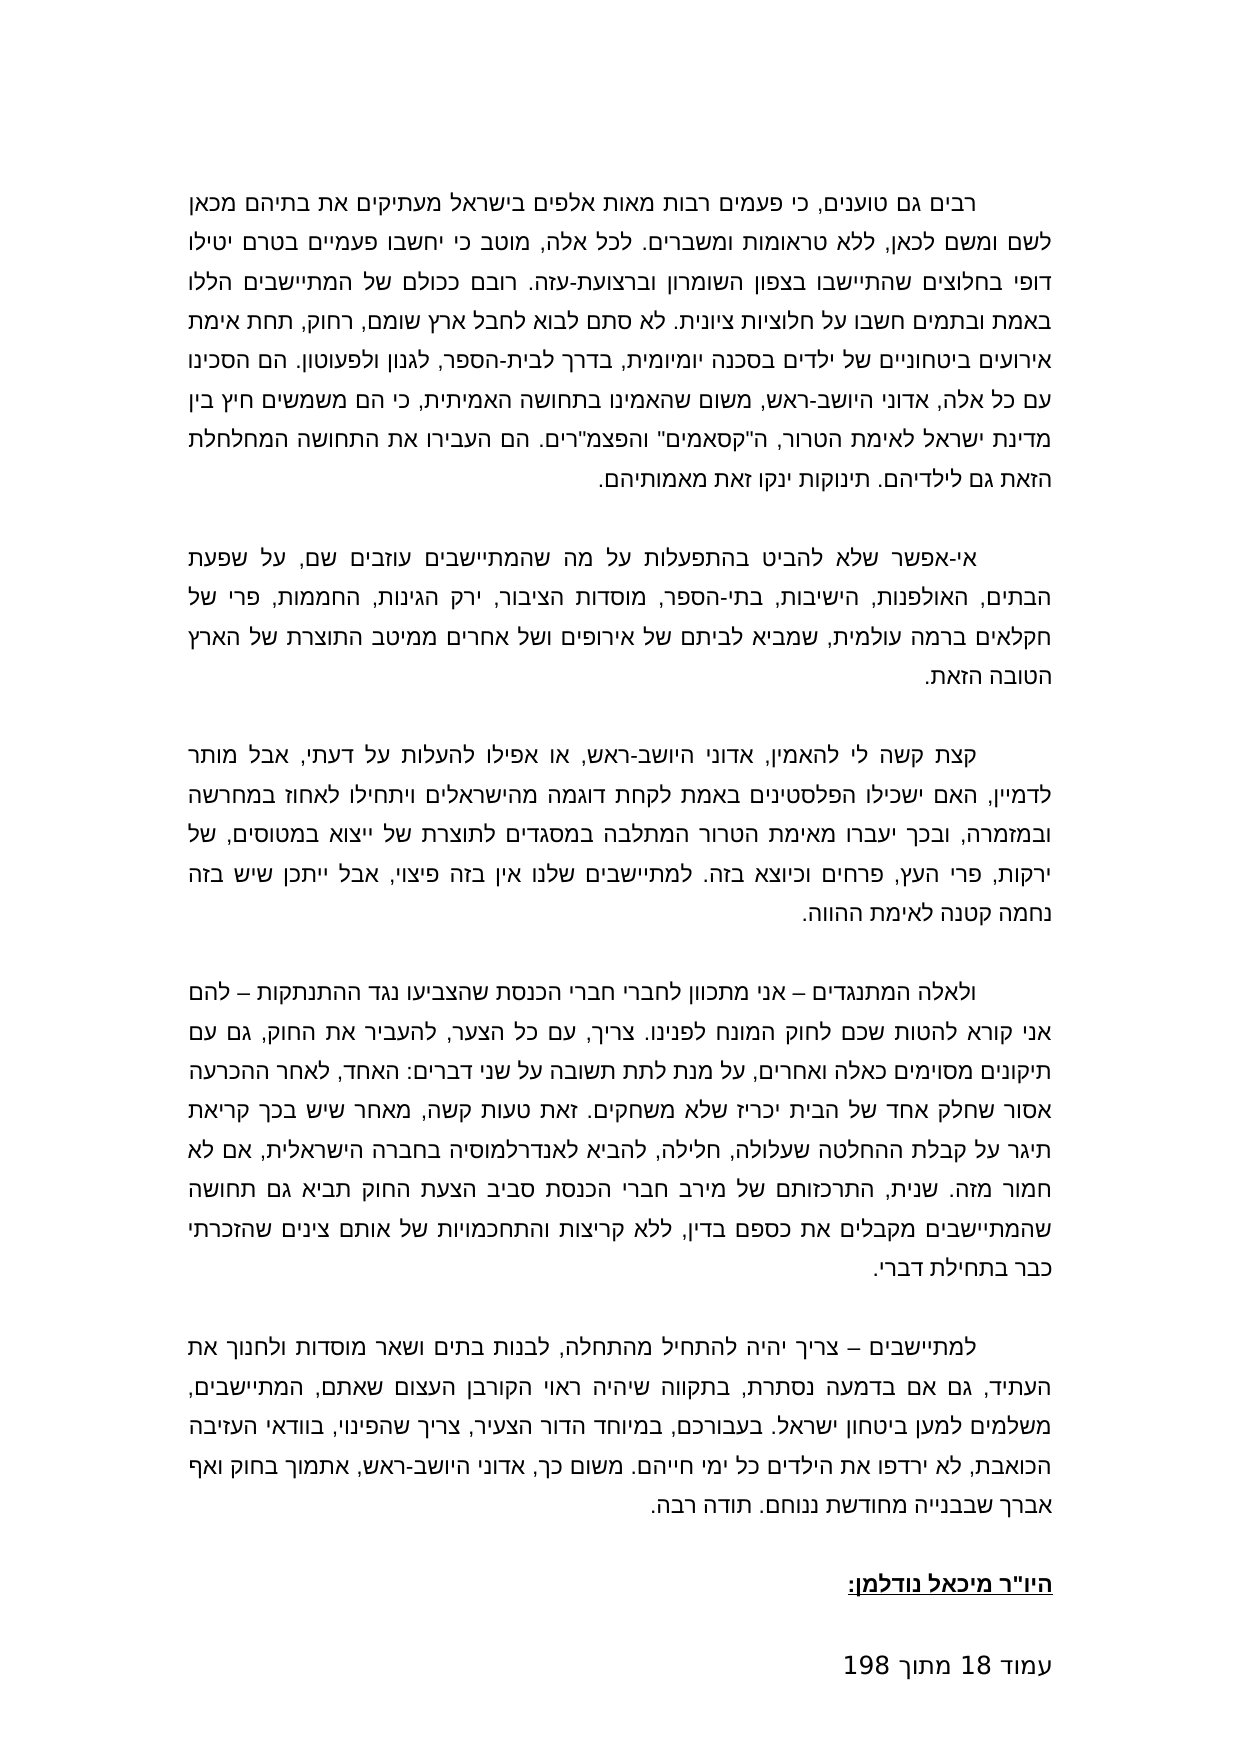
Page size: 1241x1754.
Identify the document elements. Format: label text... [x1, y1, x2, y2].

text רבים גם טוענים, כי פעמים רבות מאות אלפים בישראל מעתיקים את בתיהם מכאן לשם ומשם לכאן, ללא טראומות ומשברים. לכל אלה, מוטב כי יחשבו פעמיים בטרם יטילו דופי בחלוצים שהתיישבו בצפון השומרון וברצועת-עזה. רובם ככולם של המתיישבים הללו באמת ובתמים חשבו על חלוציות ציונית. לא סתם לבוא לחבל ארץ שומם, רחוק, תחת אימת אירועים ביטחוניים של ילדים בסכנה יומיומית, בדרך לבית-הספר, לגנון ולפעוטון. הם הסכינו עם כל אלה, אדוני היושב-ראש, משום שהאמינו בתחושה האמיתית, כי הם משמשים חיץ בין מדינת ישראל לאימת הטרור, ה"קסאמים" והפצמ"רים. הם העבירו את התחושה המחלחלת הזאת גם לילדיהם. תינוקות ינקו זאת מאמותיהם. [187, 189, 1053, 492]
text קצת קשה לי להאמין, אדוני היושב-ראש, או אפילו להעלות על דעתי, אבל מותר לדמיין, האם ישכילו הפלסטינים באמת לקחת דוגמה מהישראלים ויתחילו לאחוז במחרשה ובמזמרה, ובכך יעברו מאימת הטרור המתלבה במסגדים לתוצרת של ייצוא במטוסים, של ירקות, פרי העץ, פרחים וכיוצא בזה. למתיישבים שלנו אין בזה פיצוי, אבל ייתכן שיש בזה נחמה קטנה לאימת ההווה. [187, 742, 1053, 926]
text למתיישבים – צריך יהיה להתחיל מהתחלה, לבנות בתים ושאר מוסדות ולחנוך את העתיד, גם אם בדמעה נסתרת, בתקווה שיהיה ראוי הקורבן העצום שאתם, המתיישבים, משלמים למען ביטחון ישראל. בעבורכם, במיוחד הדור הצעיר, צריך שהפינוי, בוודאי העזיבה הכואבת, לא ירדפו את הילדים כל ימי חייהם. משום כך, אדוני היושב-ראש, אתמוך בחוק ואף אברך שבבנייה מחודשת ננוחם. תודה רבה. [187, 1334, 1053, 1519]
text ולאלה המתנגדים – אני מתכוון לחברי חברי הכנסת שהצביעו נגד ההתנתקות – להם אני קורא להטות שכם לחוק המונח לפנינו. צריך, עם כל הצער, להעביר את החוק, גם עם תיקונים מסוימים כאלה ואחרים, על מנת לתת תשובה על שני דברים: האחד, לאחר ההכרעה אסור שחלק אחד של הבית יכריז שלא משחקים. זאת טעות קשה, מאחר שיש בכך קריאת תיגר על קבלת ההחלטה שעלולה, חלילה, להביא לאנדרלמוסיה בחברה הישראלית, אם לא חמור מזה. שנית, התרכזותם של מירב חברי הכנסת סביב הצעת החוק תביא גם תחושה שהמתיישבים מקבלים את כספם בדין, ללא קריצות והתחכמויות של אותם צינים שהזכרתי כבר בתחילת דברי. [187, 979, 1053, 1282]
text היו"ר מיכאל נודלמן: [187, 1571, 1053, 1598]
text אי-אפשר שלא להביט בהתפעלות על מה שהמתיישבים עוזבים שם, על שפעת הבתים, האולפנות, הישיבות, בתי-הספר, מוסדות הציבור, ירק הגינות, החממות, פרי של חקלאים ברמה עולמית, שמביא לביתם של אירופים ושל אחרים ממיטב התוצרת של הארץ הטובה הזאת. [187, 545, 1053, 689]
